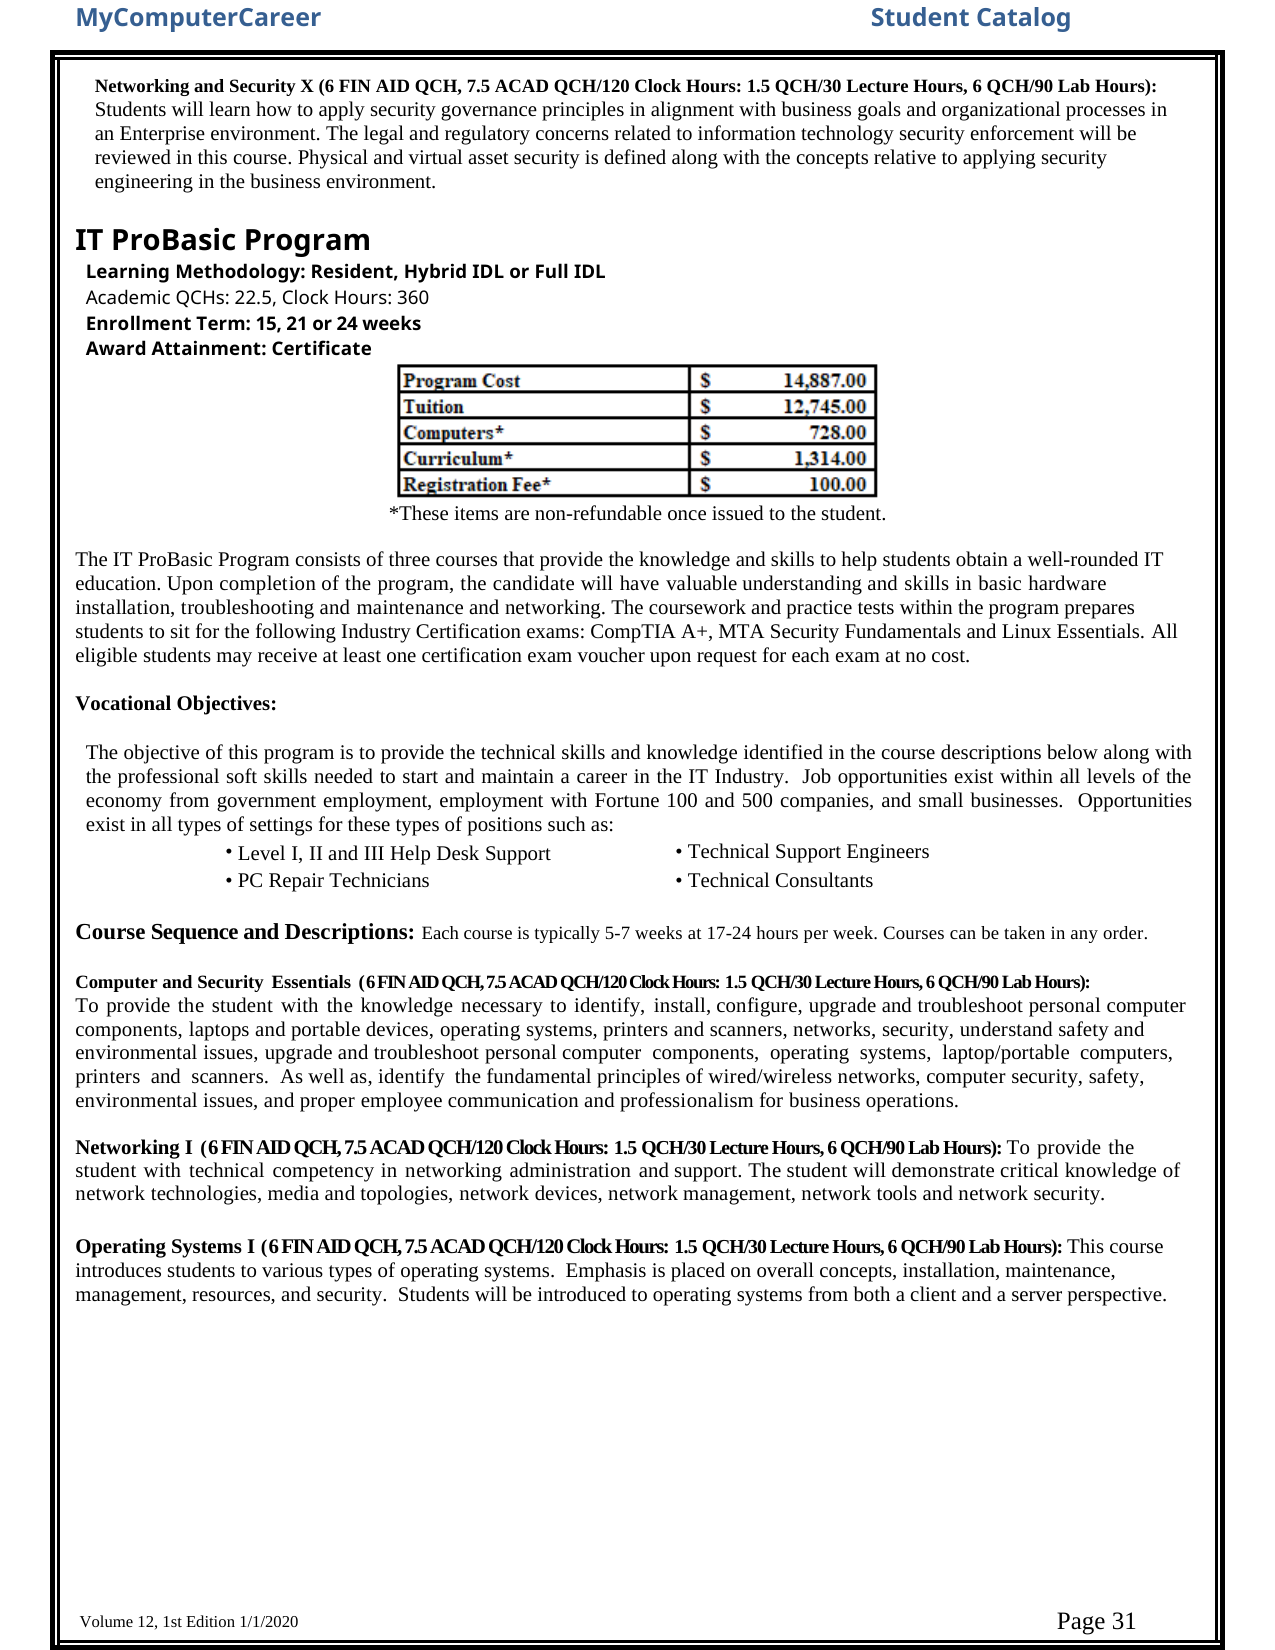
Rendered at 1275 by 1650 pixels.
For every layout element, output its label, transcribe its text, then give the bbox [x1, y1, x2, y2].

text Award Attainment: Certificate [86, 335, 1201, 361]
text The objective of this program is to provide the technical skills and knowledge identified in the course descriptions below along with the professional soft skills needed to start and maintain a career in the IT Industry. Job opportunities exist within all levels of the economy from government employment, employment with Fortune 100 and 500 companies, and small businesses. Opportunities exist in all types of settings for these types of positions such as: [86, 740, 1194, 836]
text Networking and Security X (6 FIN AID QCH, 7.5 ACAD QCH/120 Clock Hours: 1.5 QCH/30 Lecture Hours, 6 QCH/90 Lab Hours): Students will learn how to apply security governance principles in alignment with business goals and organizational processes in an Enterprise environment. The legal and regulatory concerns related to information technology security enforcement will be reviewed in this course. Physical and virtual asset security is defined along with the concepts relative to applying security engineering in the business environment. [94, 75, 1192, 193]
picture [393, 361, 882, 502]
text Academic QCHs: 22.5, Clock Hours: 360 [86, 284, 1201, 310]
text • PC Repair Technicians • Technical Consultants [75, 865, 1200, 892]
text Operating Systems I (6 FIN AID QCH, 7.5 ACAD QCH/120 Clock Hours: 1.5 QCH/30 Lecture Hours, 6 QCH/90 Lab Hours): This course introduces students to various types of operating systems. Emphasis is placed on overall concepts, installation, maintenance, management, resources, and security. Students will be introduced to operating systems from both a client and a server perspective. [75, 1234, 1193, 1306]
text Learning Methodology: Resident, Hybrid IDL or Full IDL [86, 259, 1201, 284]
text Vocational Objectives: [75, 691, 1200, 715]
text To provide the student with the knowledge necessary to identify, install, configure, upgrade and troubleshoot personal computer components, laptops and portable devices, operating systems, printers and scanners, networks, security, understand safety and environmental issues, upgrade and troubleshoot personal computer components, operating systems, laptop/portable computers, printers and scanners. As well as, identify the fundamental principles of wired/wireless networks, computer security, safety, environmental issues, and proper employee communication and professionalism for business operations. [75, 993, 1192, 1112]
subtitle IT ProBasic Program [75, 219, 1200, 259]
text *These items are non-refundable once issued to the student. [75, 501, 1200, 525]
text Course Sequence and Descriptions: Each course is typically 5-7 weeks at 17-24 hours per week. Courses can be taken in any order. [75, 918, 1202, 944]
text Computer and Security Essentials (6 FIN AID QCH, 7.5 ACAD QCH/120 Clock Hours: 1.5 QCH/30 Lecture Hours, 6 QCH/90 Lab Hours): [75, 971, 1192, 993]
text • Level I, II and III Help Desk Support • Technical Support Engineers [75, 837, 1200, 864]
text Networking I (6 FIN AID QCH, 7.5 ACAD QCH/120 Clock Hours: 1.5 QCH/30 Lecture Hours, 6 QCH/90 Lab Hours): To provide the student with technical competency in networking administration and support. The student will demonstrate critical knowledge of network technologies, media and topologies, network devices, network management, network tools and network security. [75, 1136, 1192, 1204]
text The IT ProBasic Program consists of three courses that provide the knowledge and skills to help students obtain a well-rounded IT education. Upon completion of the program, the candidate will have valuable understanding and skills in basic hardware installation, troubleshooting and maintenance and networking. The coursework and practice tests within the program prepares students to sit for the following Industry Certification exams: CompTIA A+, MTA Security Fundamentals and Linux Essentials. All eligible students may receive at least one certification exam voucher upon request for each exam at no cost. [75, 547, 1200, 667]
text Enrollment Term: 15, 21 or 24 weeks [86, 310, 1201, 335]
